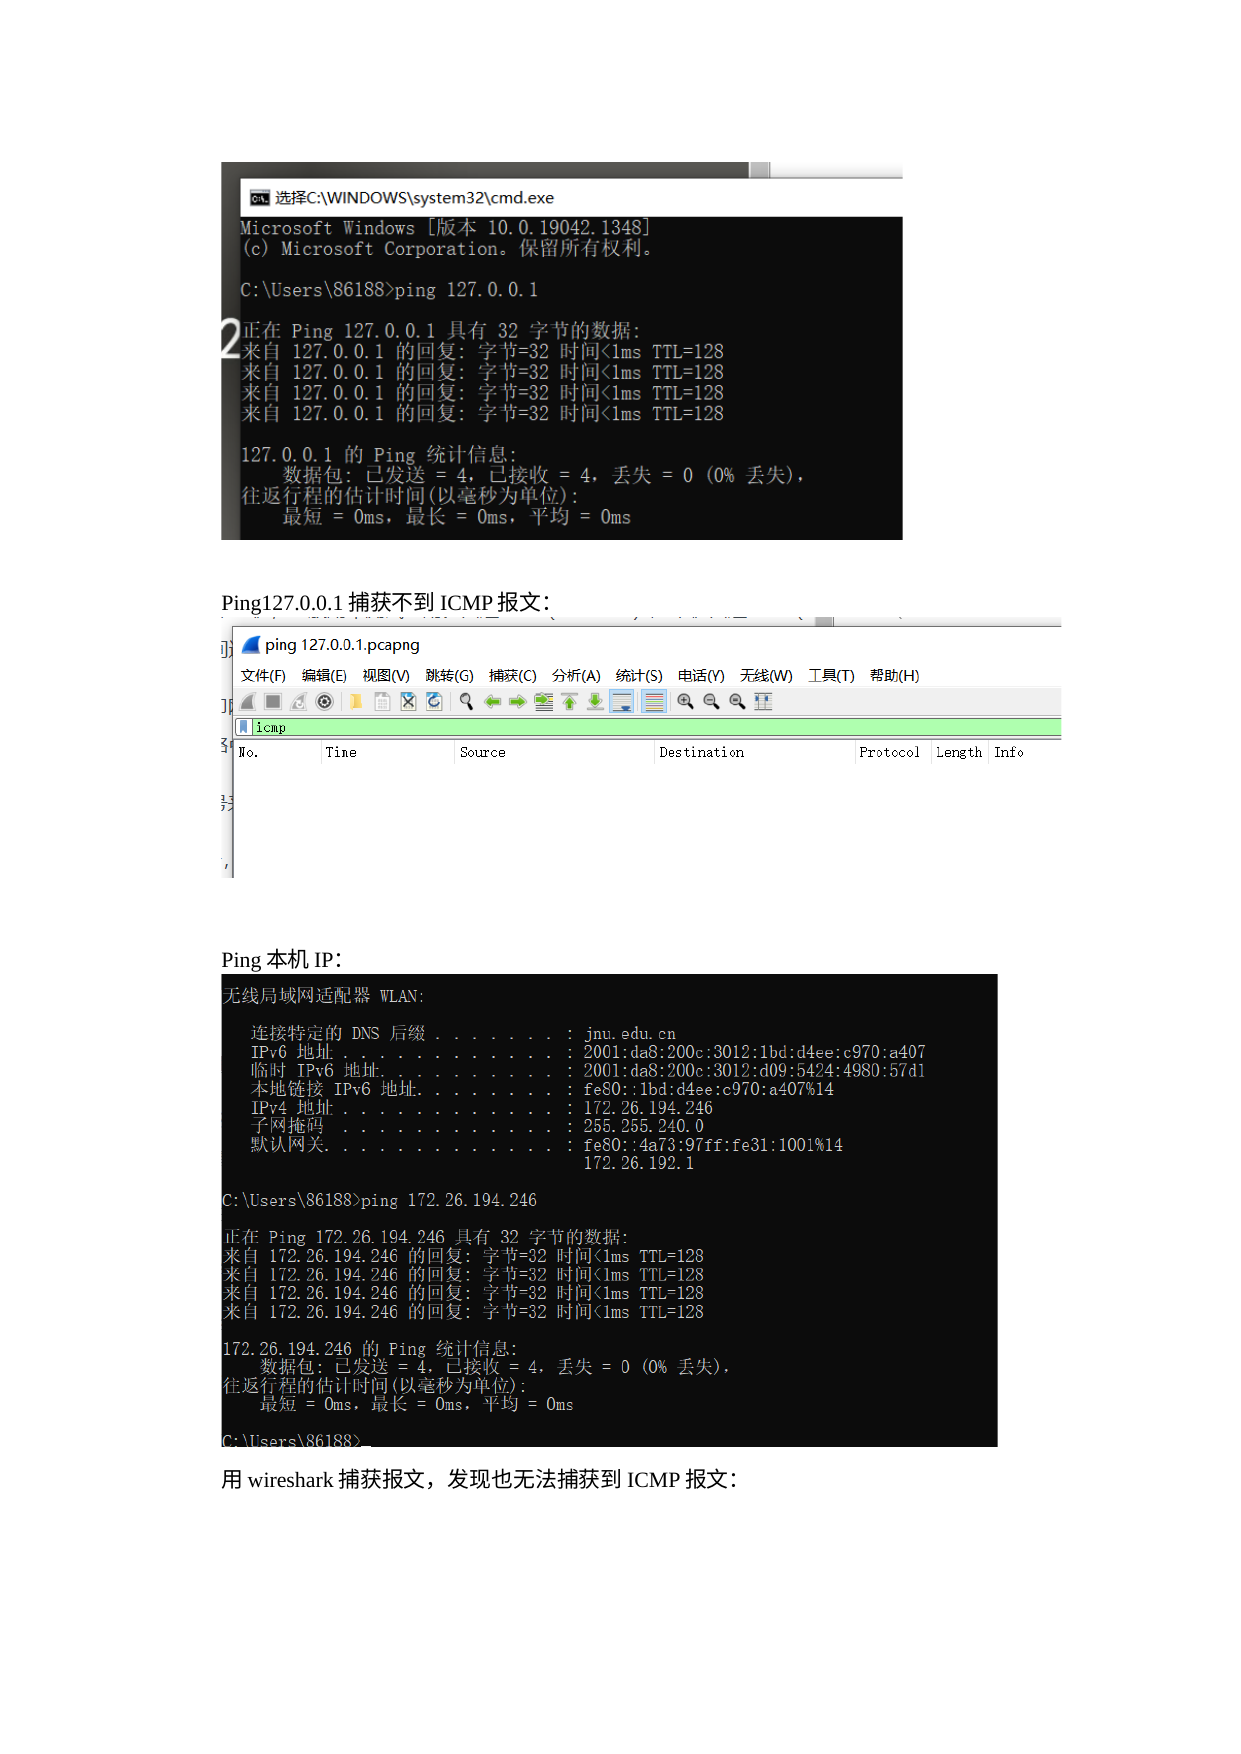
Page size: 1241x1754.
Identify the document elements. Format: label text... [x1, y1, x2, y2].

picture [221, 162, 903, 540]
text Ping127.0.0.1捕获不到ICMP报文： [221, 584, 1053, 617]
picture [221, 617, 1062, 878]
text Ping本机IP： [221, 942, 1053, 974]
picture [221, 974, 998, 1447]
text 用wireshark捕获报文，发现也无法捕获到ICMP报文： [221, 1462, 1053, 1494]
